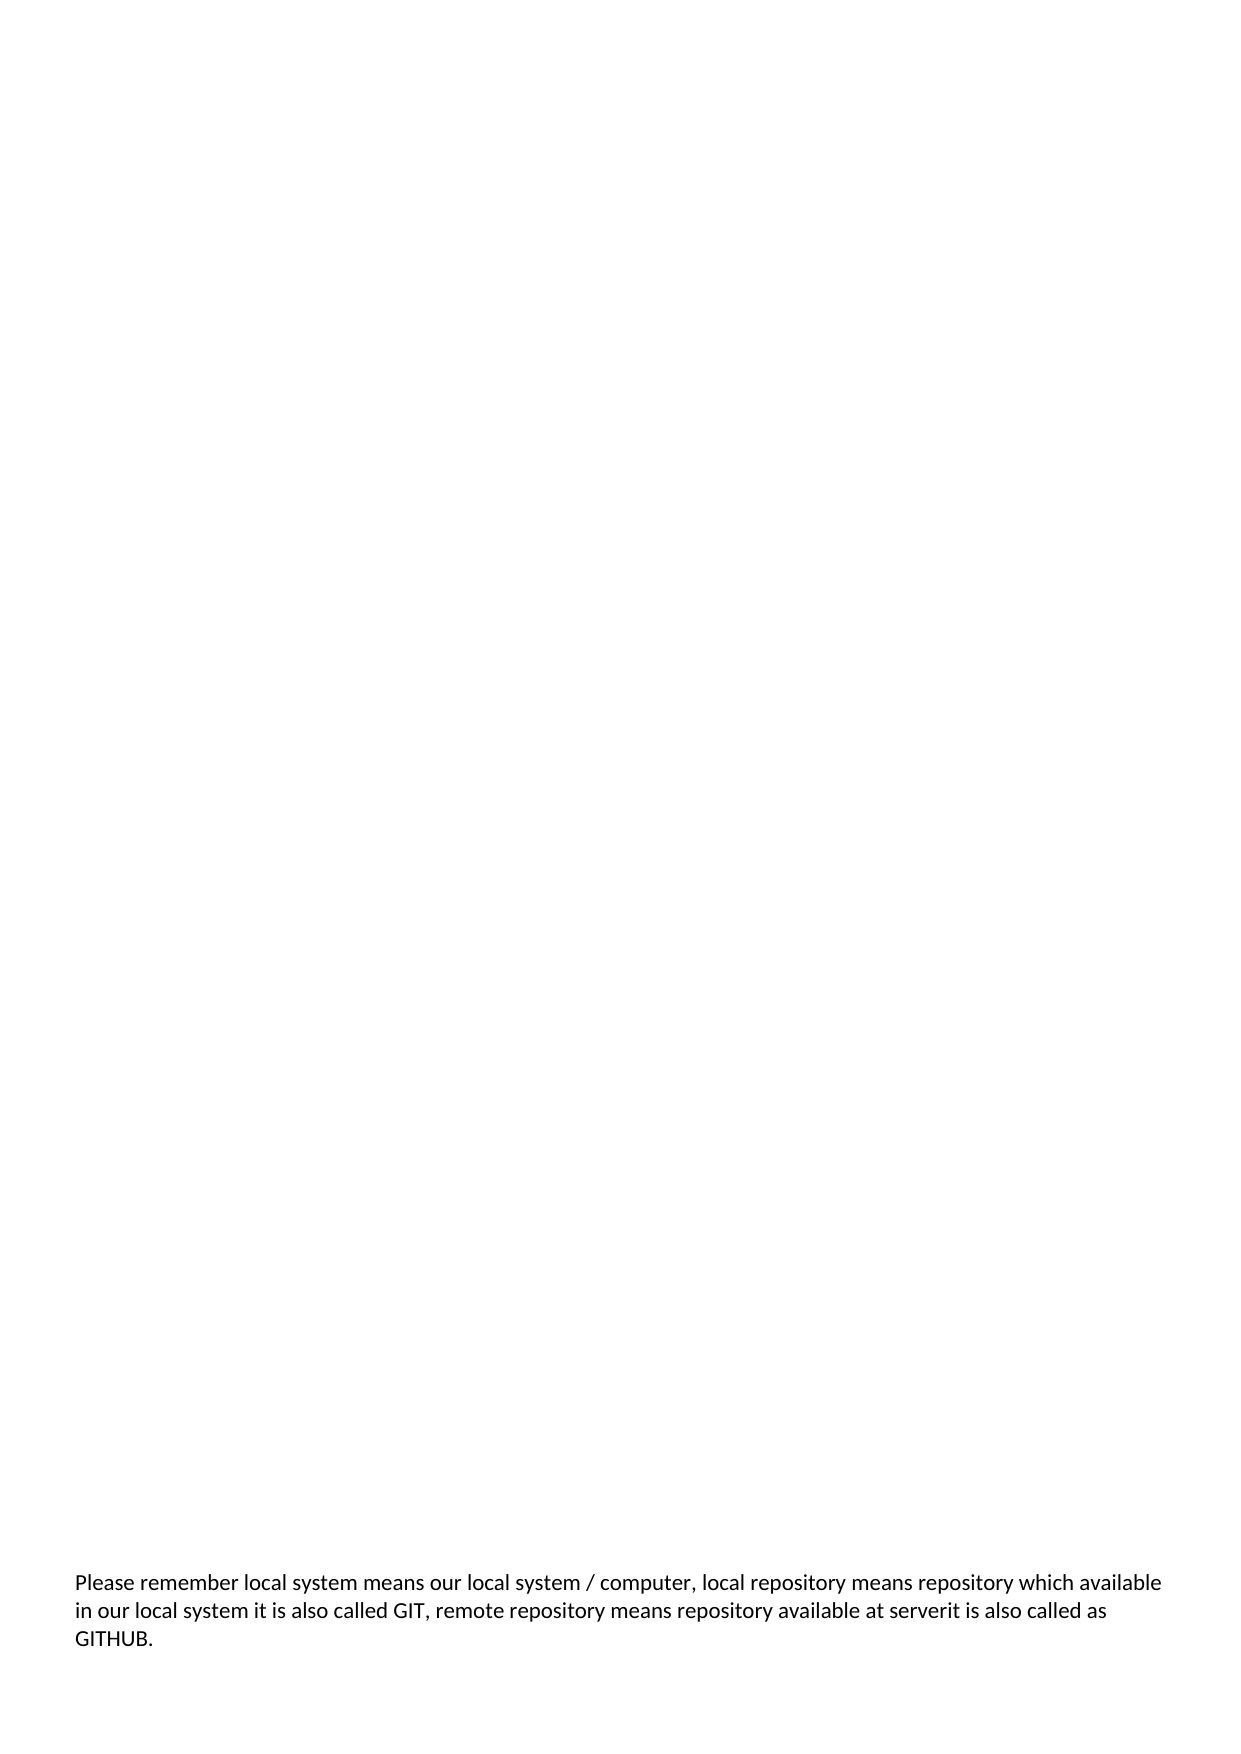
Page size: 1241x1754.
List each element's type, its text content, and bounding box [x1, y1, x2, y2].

text Please remember local system means our local system / computer, local repository means repository which available in our local system it is also called GIT, remote repository means repository available at serverit is also called as GITHUB. [75, 1568, 1165, 1652]
